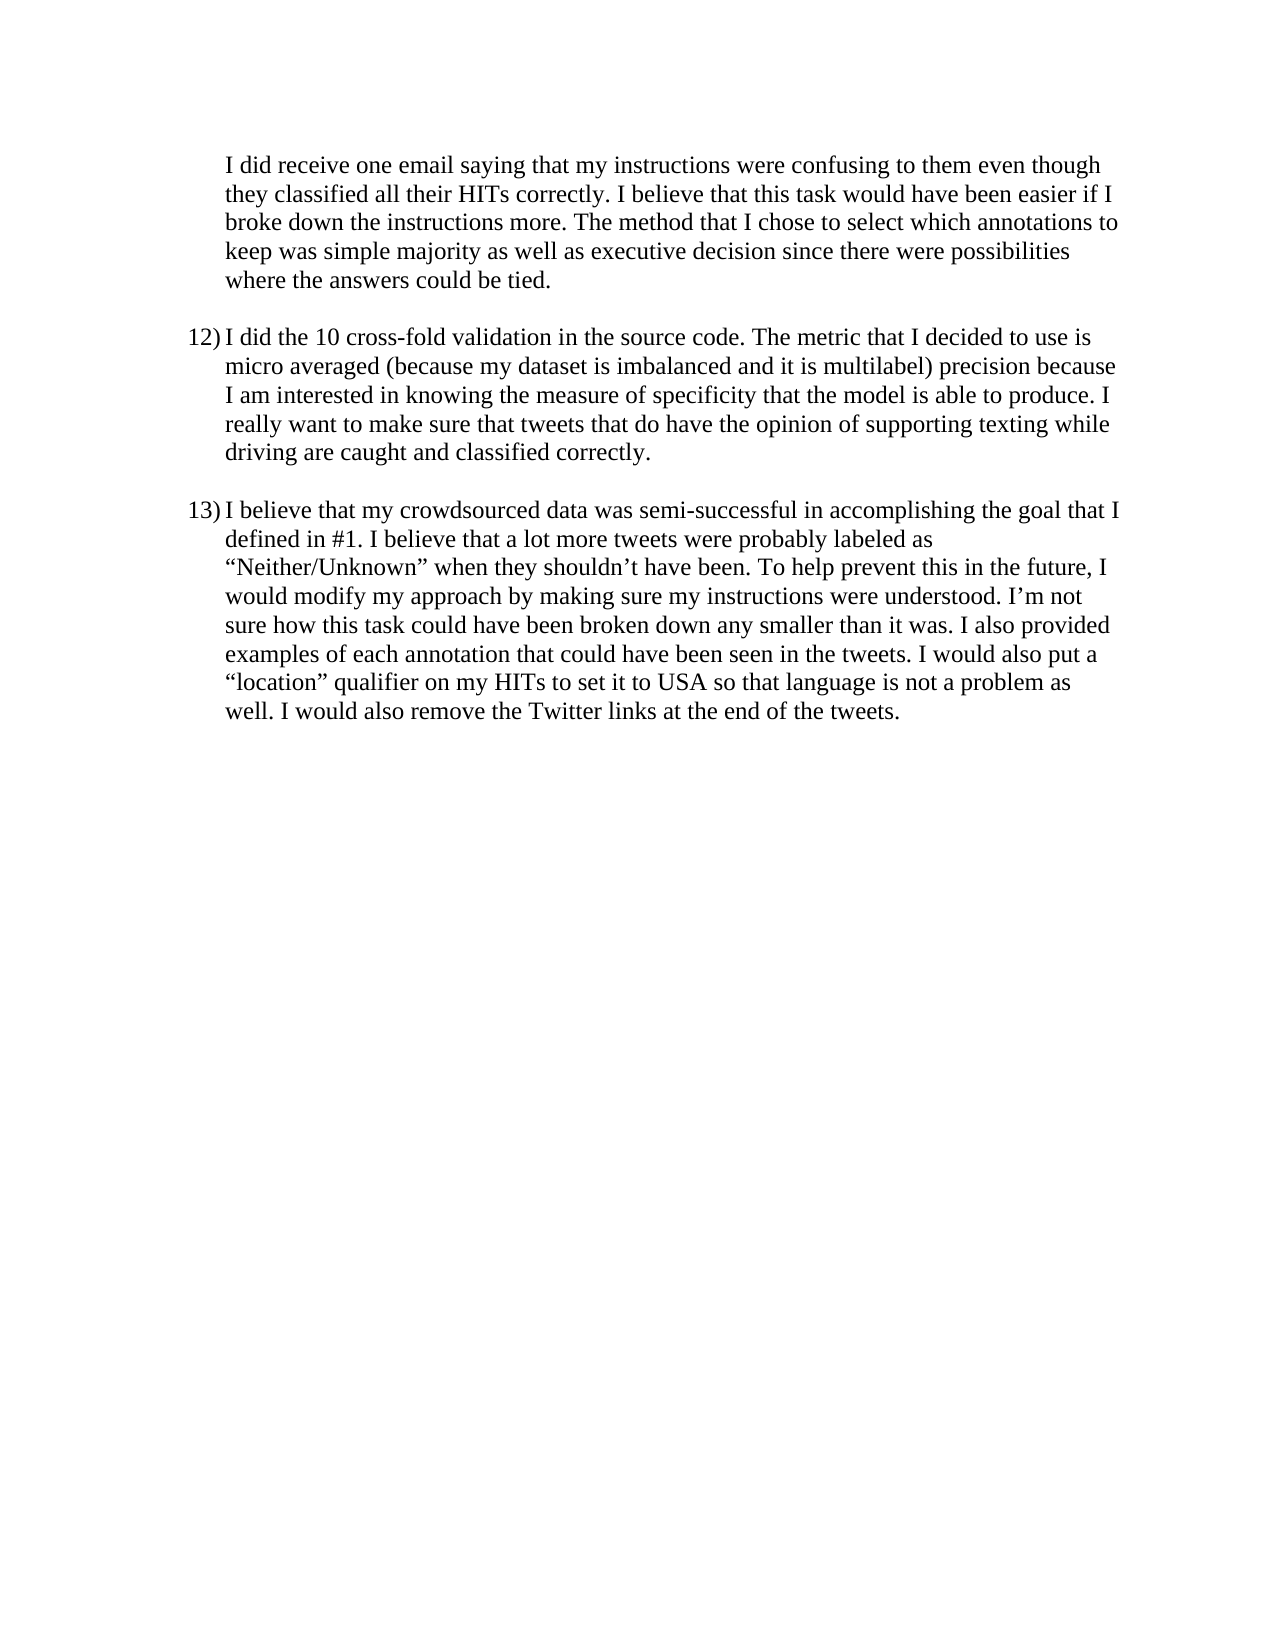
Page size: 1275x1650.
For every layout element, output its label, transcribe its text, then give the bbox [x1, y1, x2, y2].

list I believe that my crowdsourced data was semi-successful in accomplishing the goal that I defined in #1. I believe that a lot more tweets were probably labeled as “Neither/Unknown” when they shouldn’t have been. To help prevent this in the future, I would modify my approach by making sure my instructions were understood. I’m not sure how this task could have been broken down any smaller than it was. I also provided examples of each annotation that could have been seen in the tweets. I would also put a “location” qualifier on my HITs to set it to USA so that language is not a problem as well. I would also remove the Twitter links at the end of the tweets. [187, 495, 1125, 725]
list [187, 150, 1125, 294]
list I did the 10 cross-fold validation in the source code. The metric that I decided to use is micro averaged (because my dataset is imbalanced and it is multilabel) precision because I am interested in knowing the measure of specificity that the model is able to produce. I really want to make sure that tweets that do have the opinion of supporting texting while driving are caught and classified correctly. [187, 322, 1125, 466]
